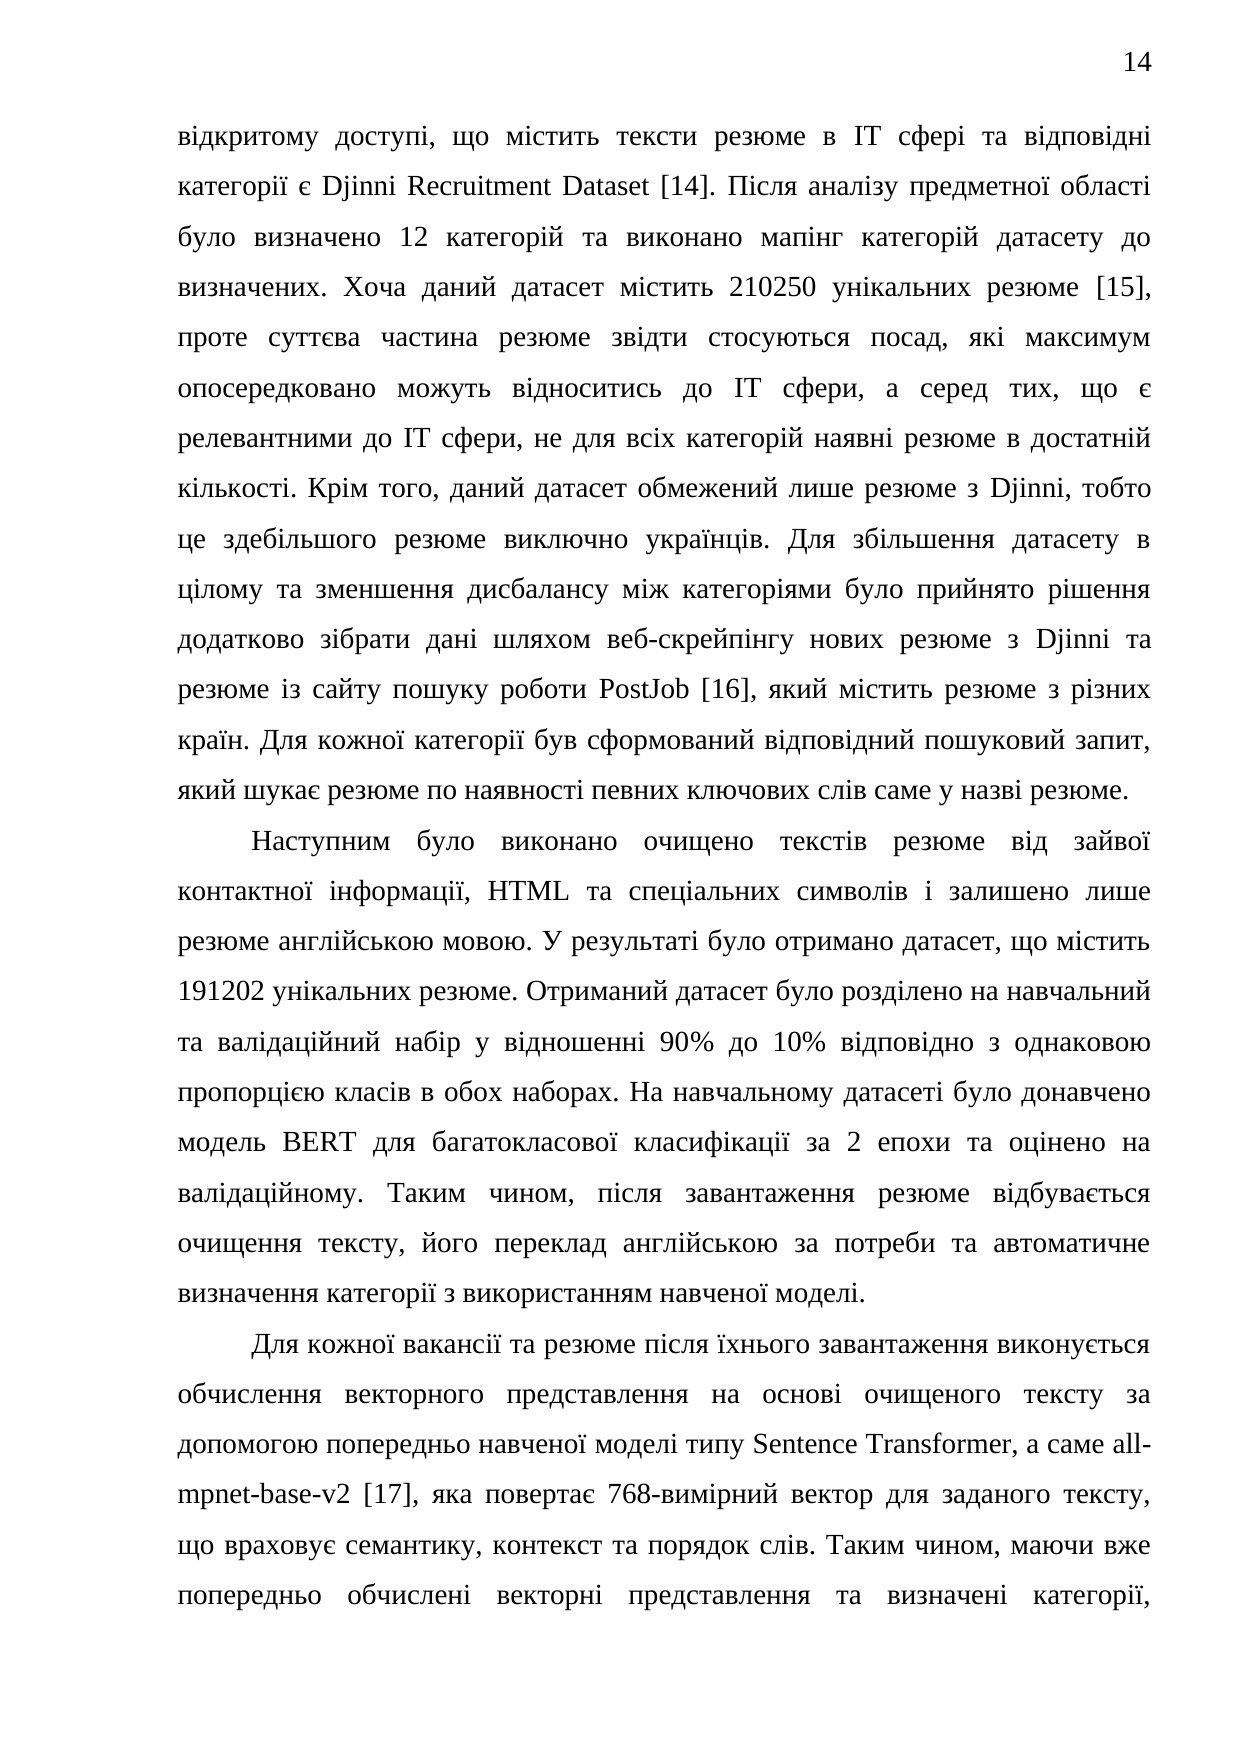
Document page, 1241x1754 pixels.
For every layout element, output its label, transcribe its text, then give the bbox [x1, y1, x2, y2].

text Наступним було виконано очищено текстів резюме від зайвої контактної інформації, HTML та спеціальних символів і залишено лише резюме англійською мовою. У результаті було отримано датасет, що містить 191202 унікальних резюме. Отриманий датасет було розділено на навчальний та валідаційний набір у відношенні 90% до 10% відповідно з однаковою пропорцією класів в обох наборах. На навчальному датасеті було донавчено модель BERT для багатокласової класифікації за 2 епохи та оцінено на валідаційному. Таким чином, після завантаження резюме відбувається очищення тексту, його переклад англійською за потреби та автоматичне визначення категорії з використанням навченої моделі. [177, 823, 1152, 1309]
